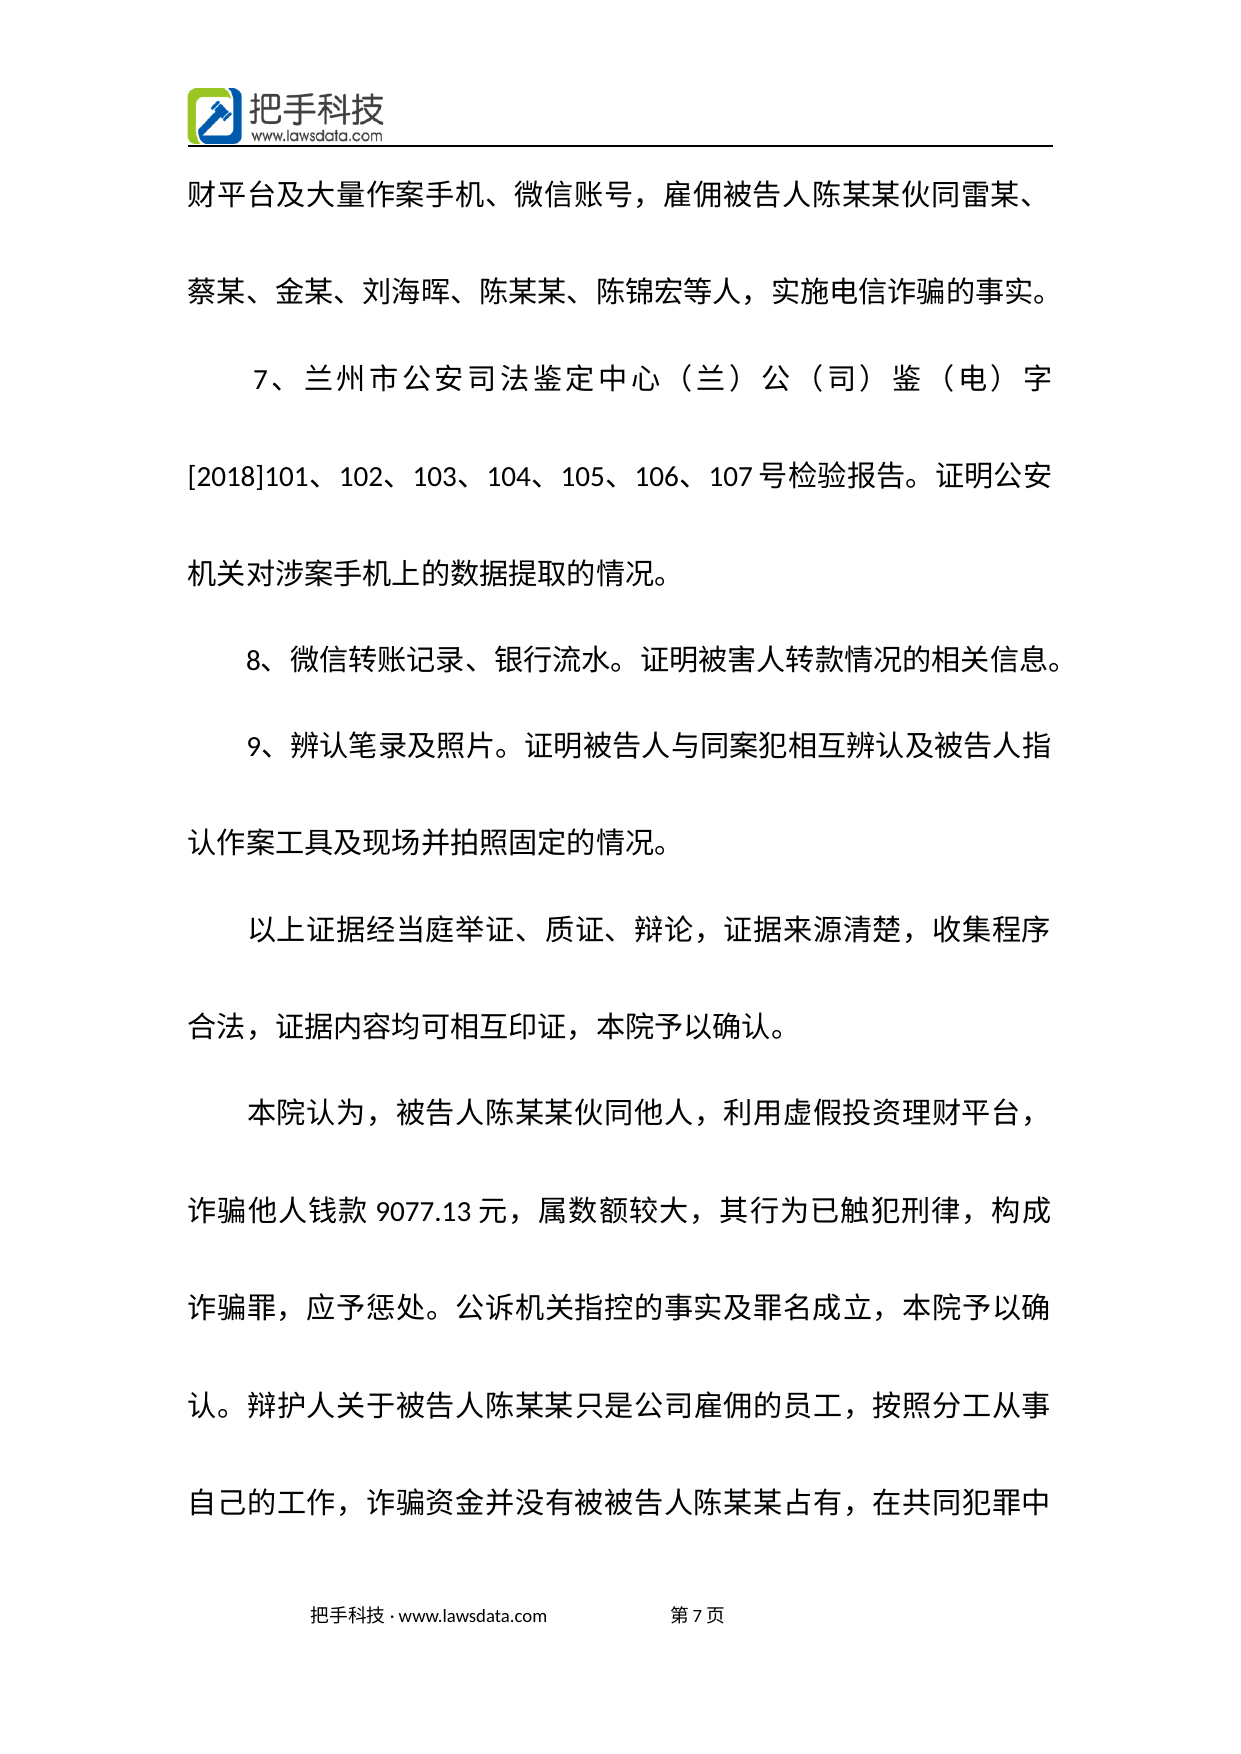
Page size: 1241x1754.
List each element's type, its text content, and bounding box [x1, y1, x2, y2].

text 7、兰州市公安司法鉴定中心（兰）公（司）鉴（电）字[2018]101、102、103、104、105、106、107号检验报告。证明公安机关对涉案手机上的数据提取的情况。 [187, 344, 1053, 604]
text 8、微信转账记录、银行流水。证明被害人转款情况的相关信息。 [187, 625, 1053, 690]
text 6、同案犯华宝龙、华某、雷某、蔡某、金某、刘海晖供述。证明华宝龙、华某以宝龙电子商务有限公司名义，购买虚假的投资理财平台及大量作案手机、微信账号，雇佣被告人陈某某伙同雷某、蔡某、金某、刘海晖、陈某某、陈锦宏等人，实施电信诈骗的事实。 [187, 160, 1053, 323]
picture [187, 88, 384, 144]
text 以上证据经当庭举证、质证、辩论，证据来源清楚，收集程序合法，证据内容均可相互印证，本院予以确认。 [187, 895, 1053, 1057]
text 9、辨认笔录及照片。证明被告人与同案犯相互辨认及被告人指认作案工具及现场并拍照固定的情况。 [187, 711, 1053, 874]
